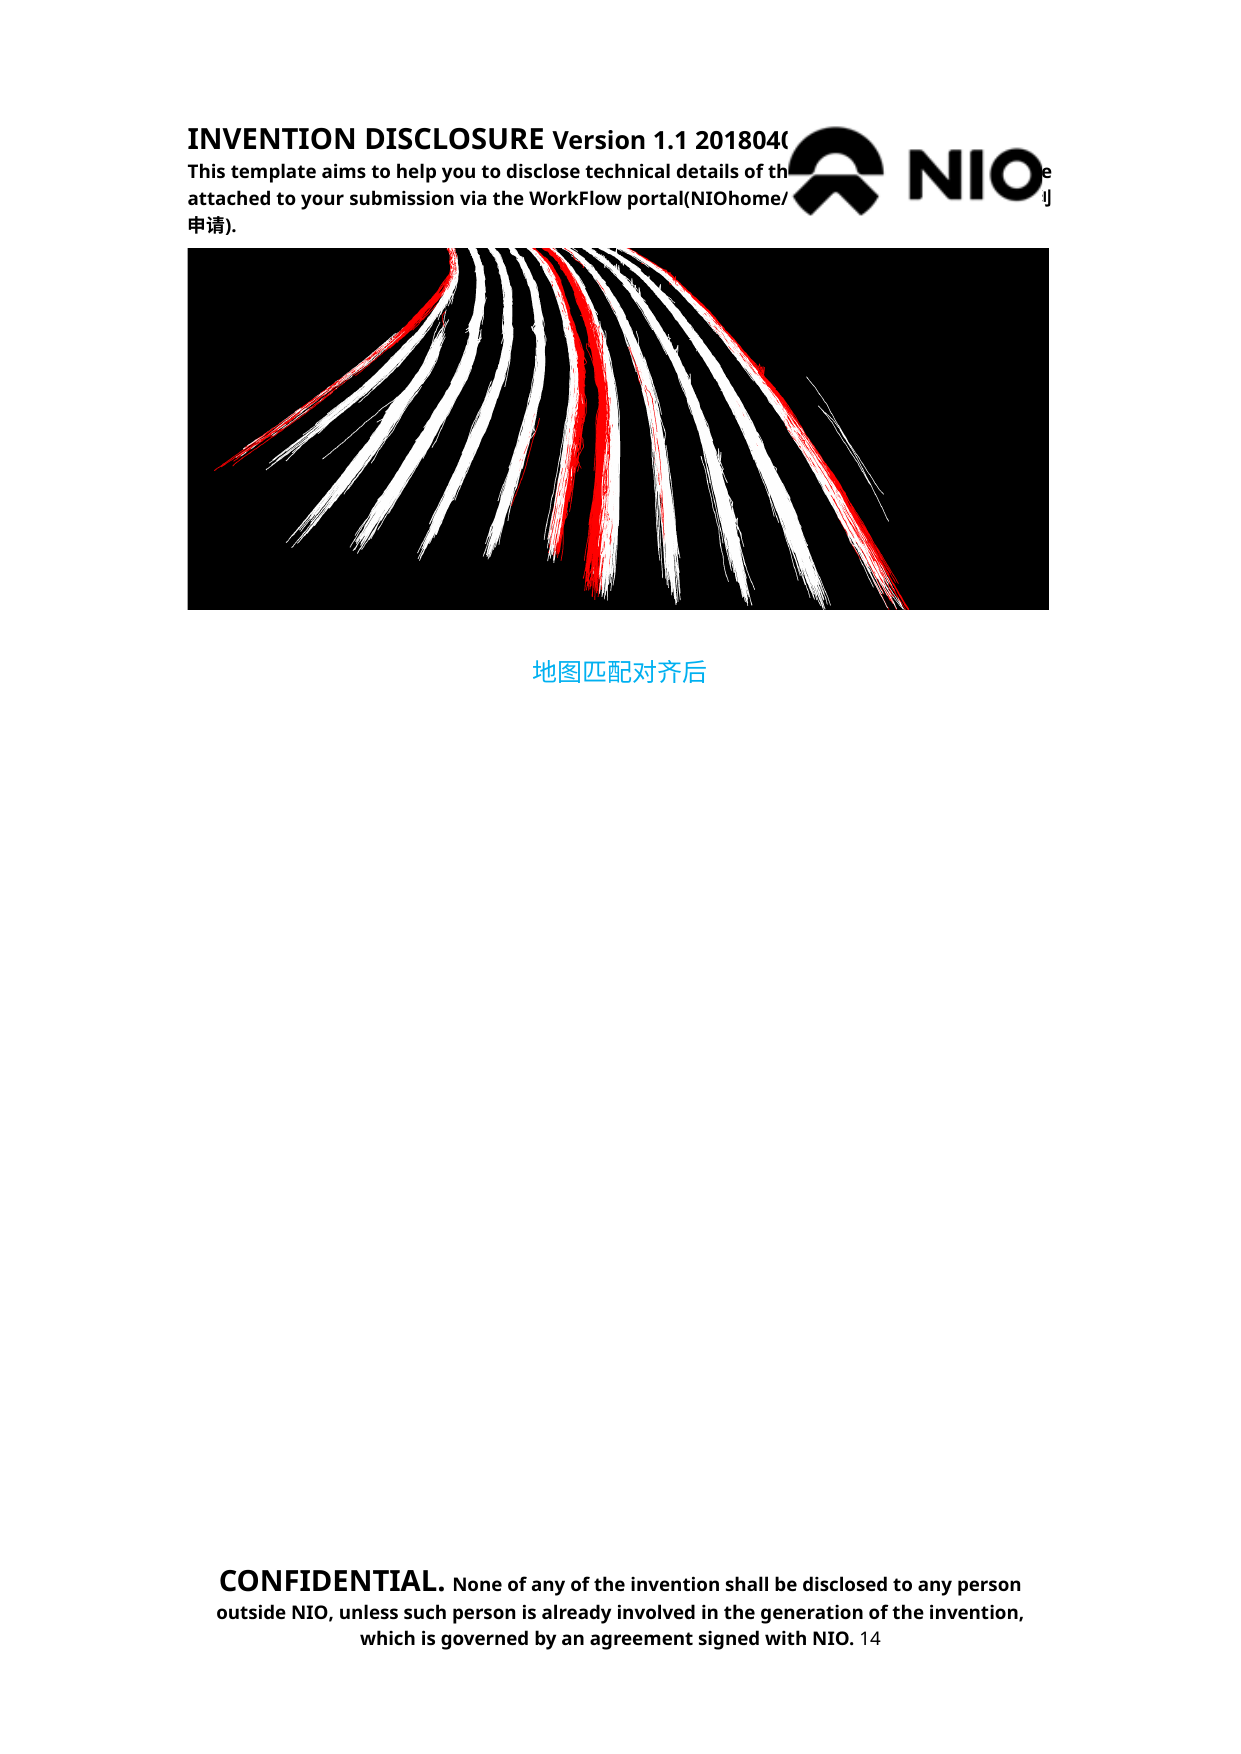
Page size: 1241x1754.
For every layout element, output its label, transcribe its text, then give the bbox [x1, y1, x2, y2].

list 地图匹配对齐后 [187, 639, 1053, 704]
picture [187, 248, 1049, 610]
picture [787, 125, 1043, 216]
